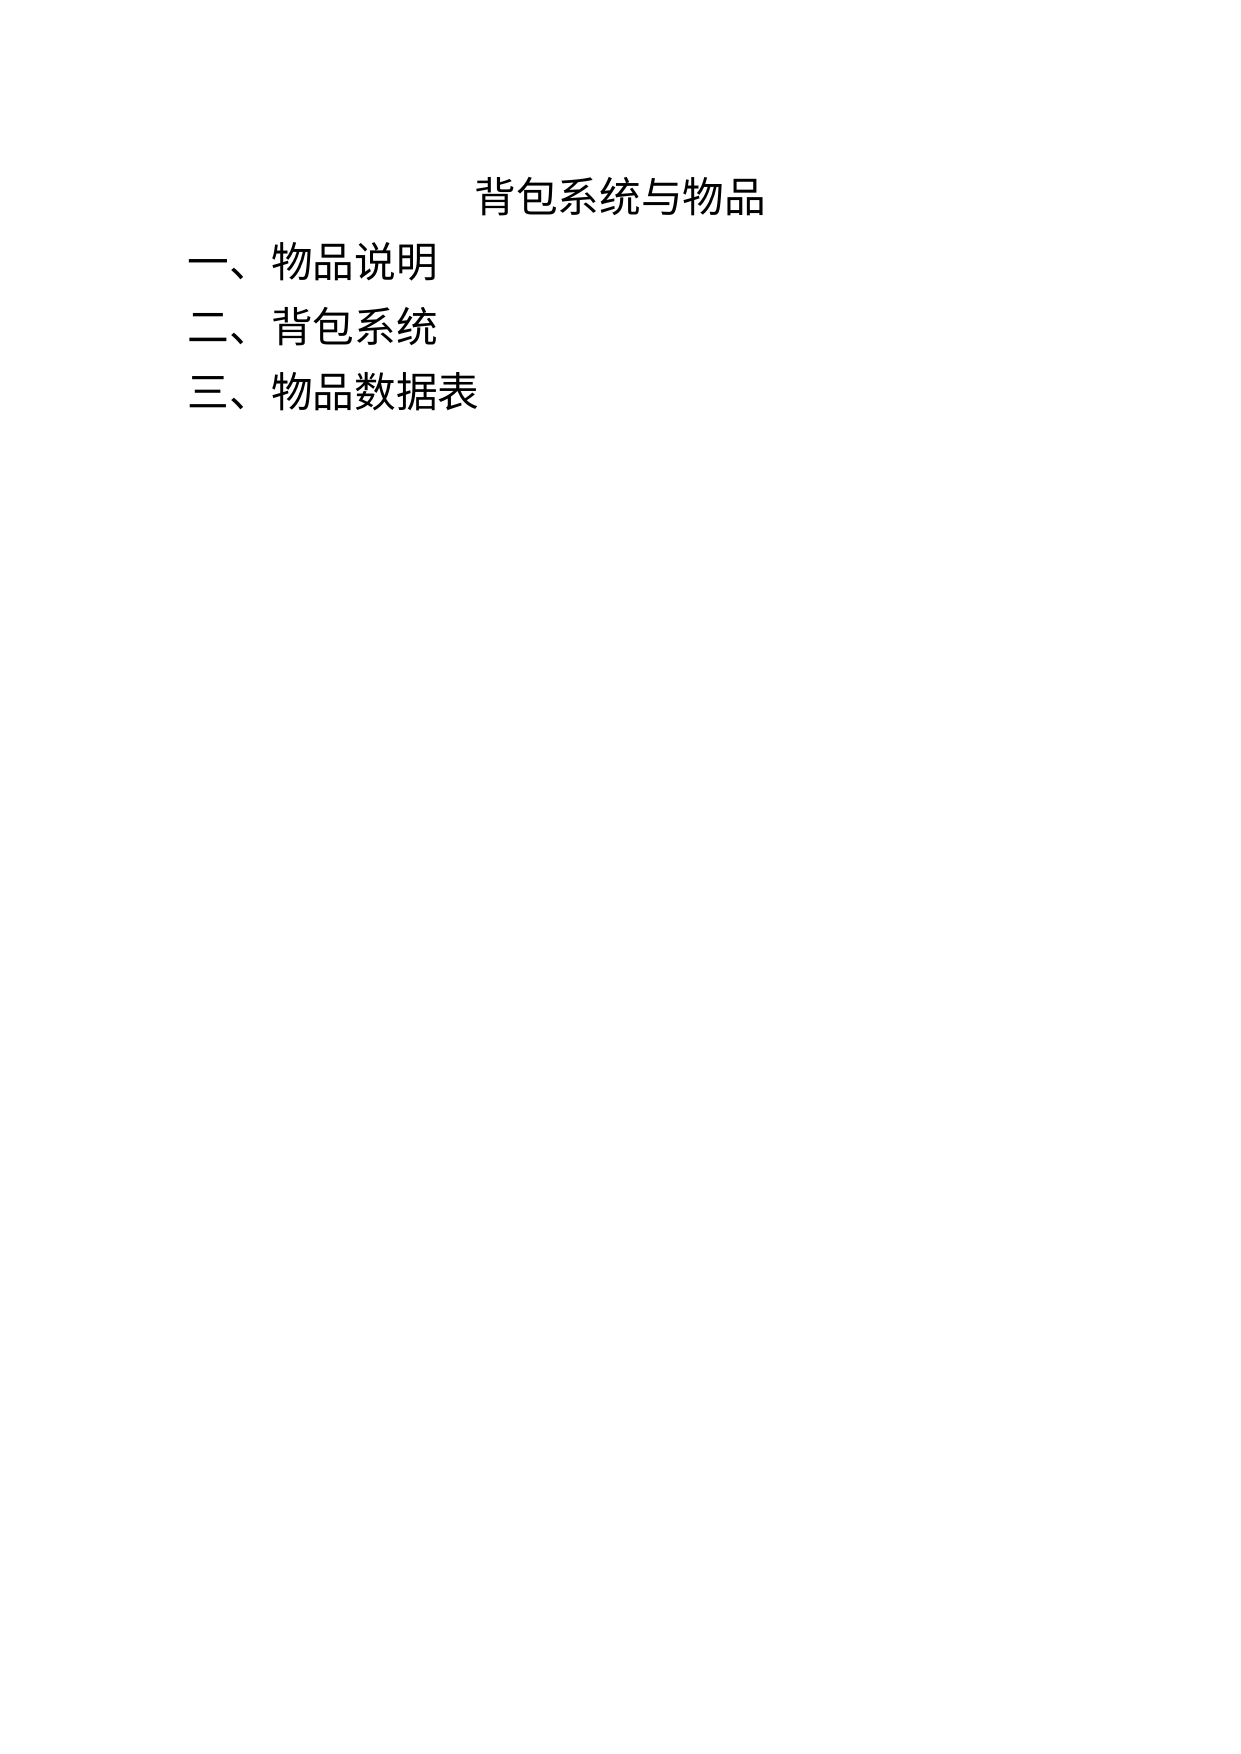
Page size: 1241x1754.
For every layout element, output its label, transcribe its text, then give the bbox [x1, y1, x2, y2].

list 背包系统 [187, 292, 1053, 357]
text 背包系统与物品 [187, 162, 1053, 227]
list 物品数据表 [187, 357, 1053, 422]
list 物品说明 [187, 227, 1053, 292]
